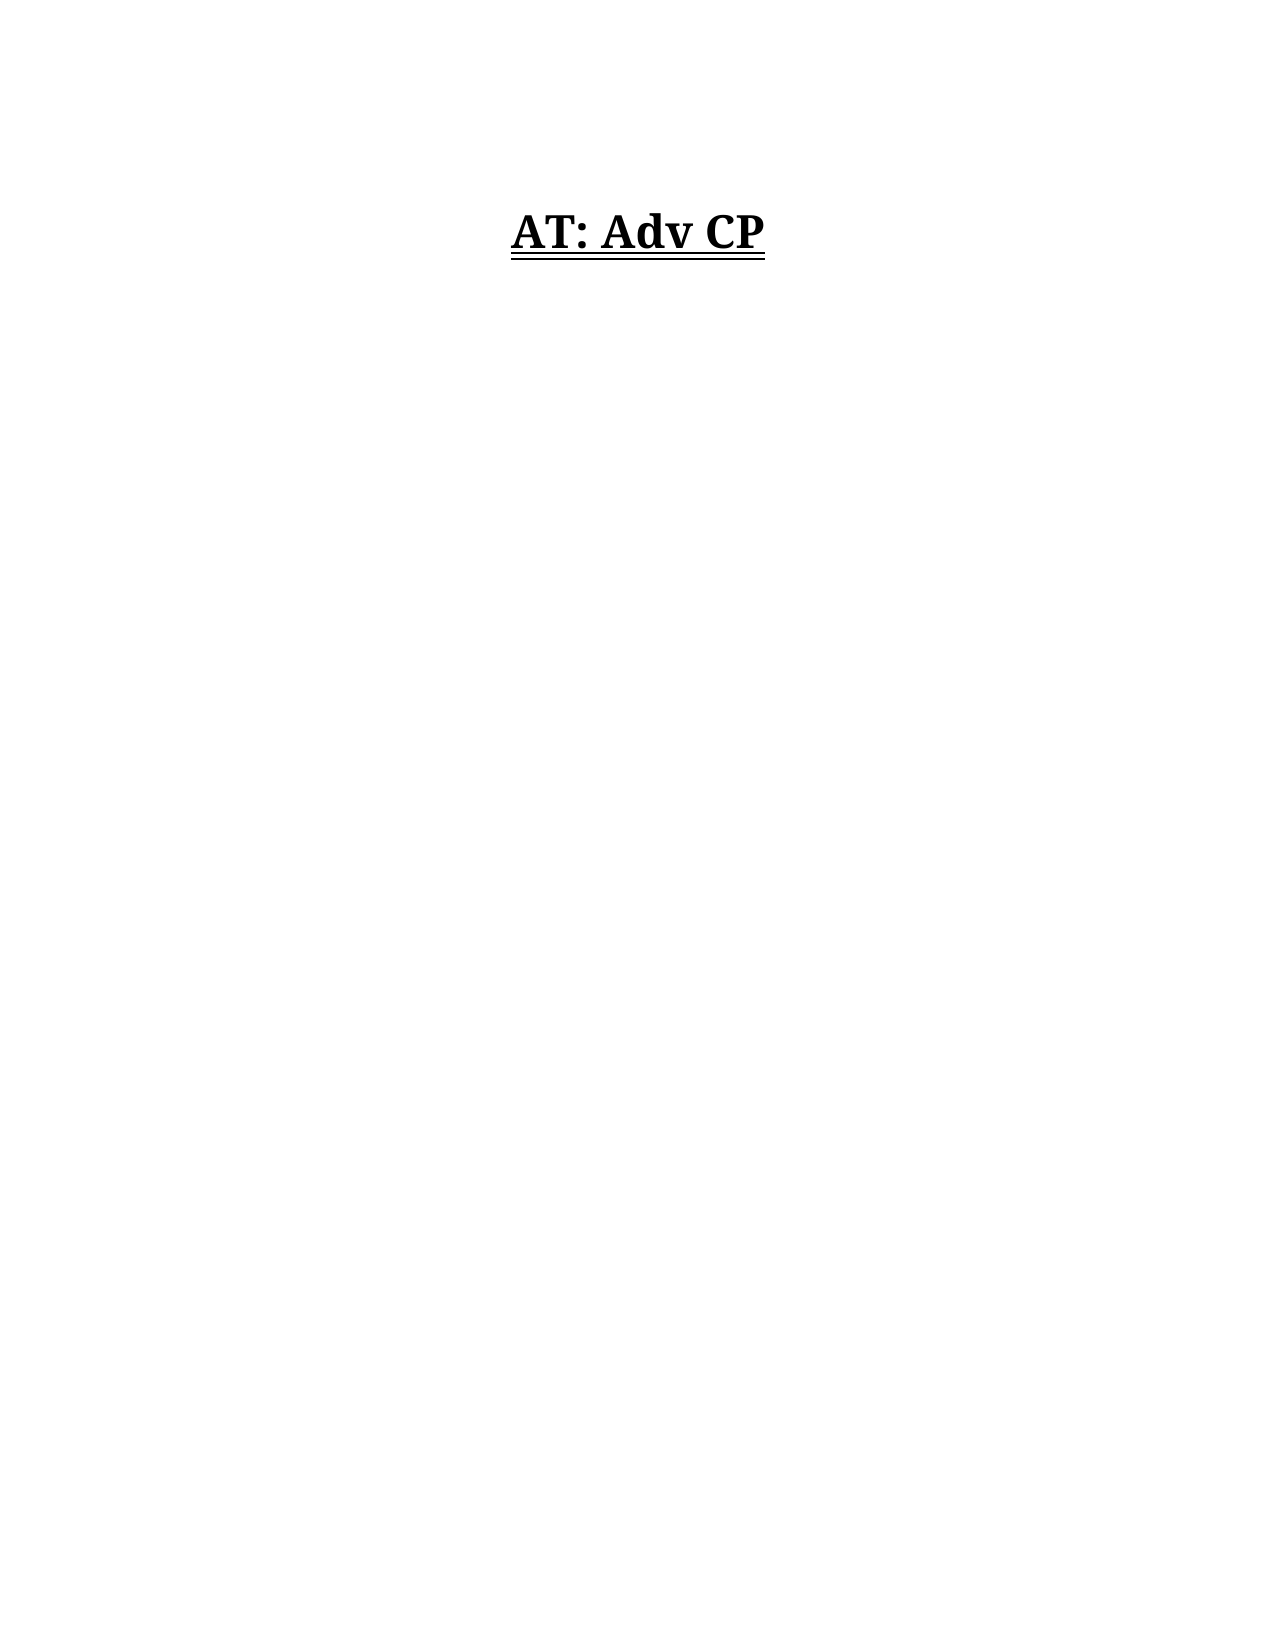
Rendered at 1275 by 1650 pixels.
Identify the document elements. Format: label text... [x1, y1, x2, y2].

text AT: Adv CP [150, 200, 1125, 262]
